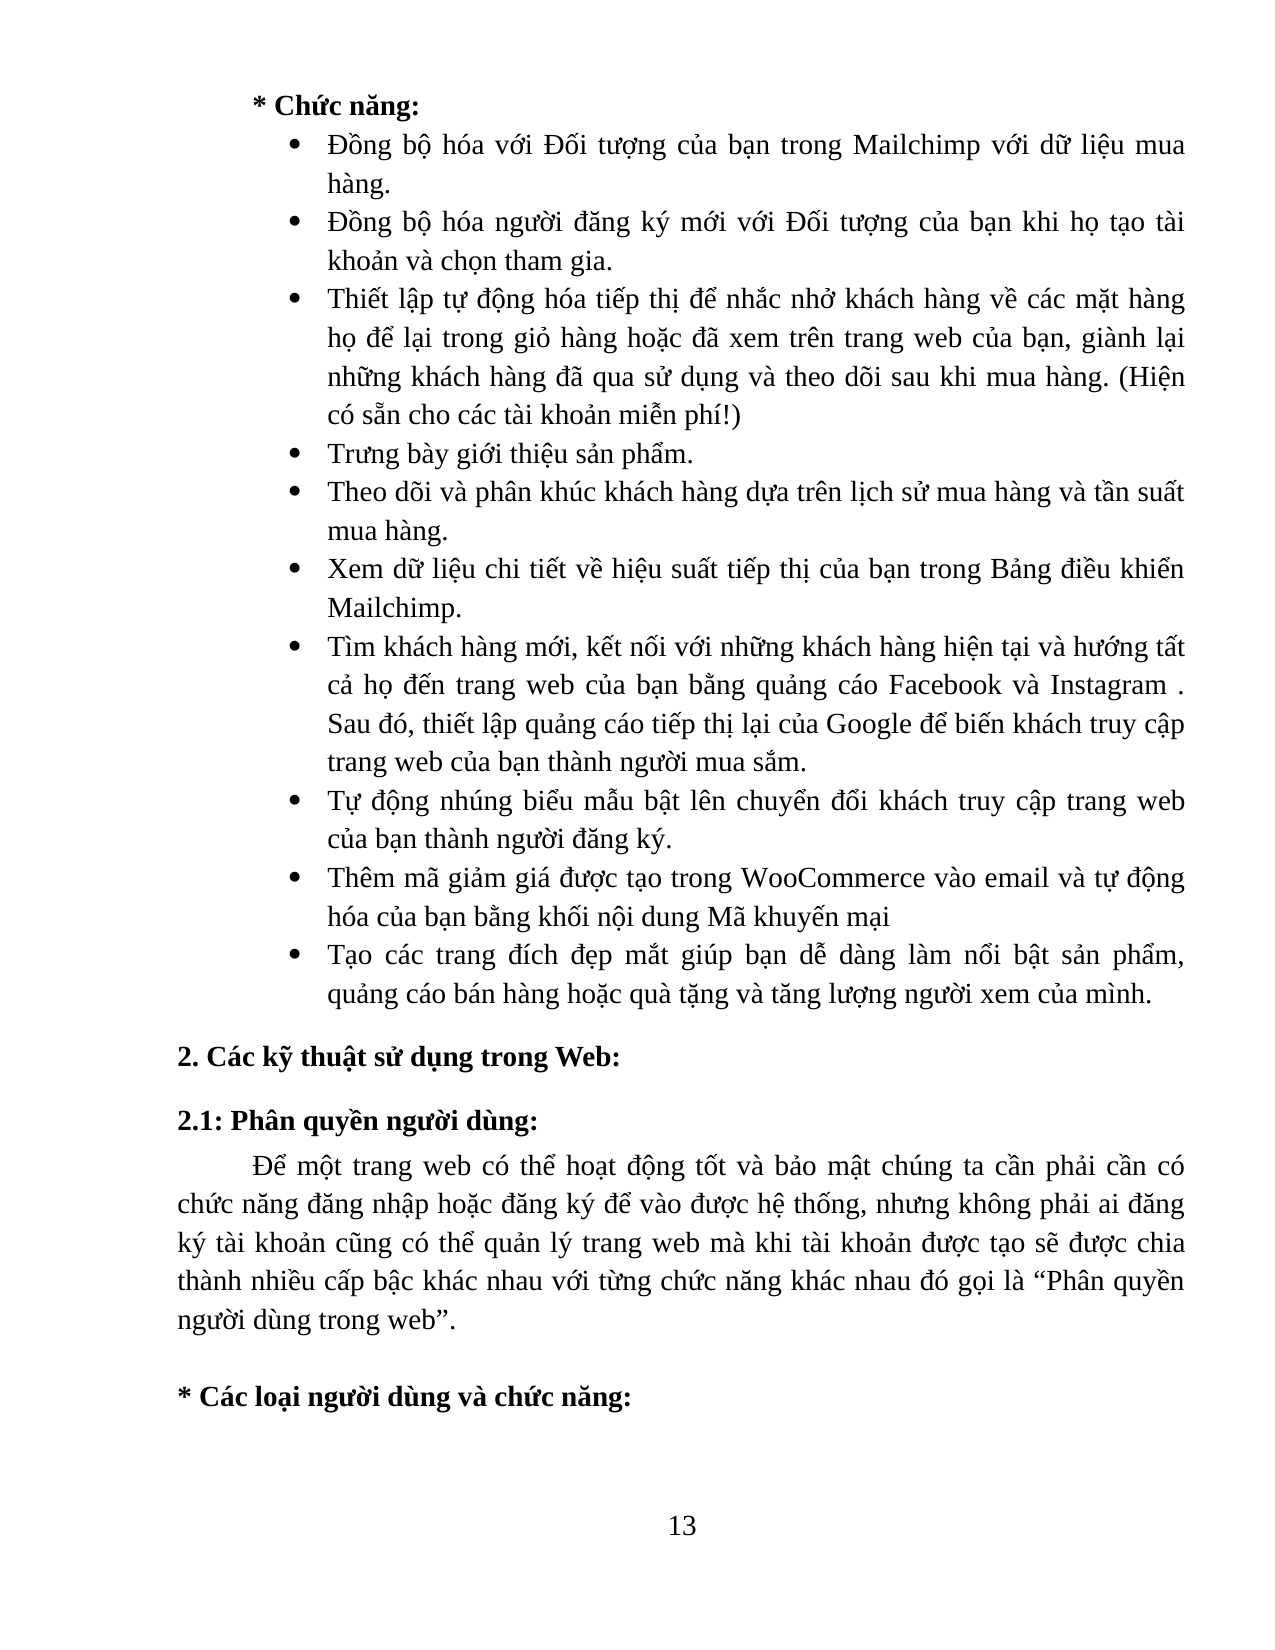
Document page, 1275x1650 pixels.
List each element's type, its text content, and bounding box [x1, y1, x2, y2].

text * Chức năng: [177, 88, 1186, 122]
list Tự động nhúng biểu mẫu bật lên chuyển đổi khách truy cập trang web của bạn thành người đăng ký. [289, 783, 1186, 855]
subtitle 2. Các kỹ thuật sử dụng trong Web: [177, 1039, 1186, 1073]
list Theo dõi và phân khúc khách hàng dựa trên lịch sử mua hàng và tần suất mua hàng. [289, 474, 1186, 547]
list Trưng bày giới thiệu sản phẩm. [289, 436, 1186, 469]
text * Các loại người dùng và chức năng: [177, 1379, 1186, 1413]
list Đồng bộ hóa với Đối tượng của bạn trong Mailchimp với dữ liệu mua hàng. [289, 127, 1186, 199]
list Xem dữ liệu chi tiết về hiệu suất tiếp thị của bạn trong Bảng điều khiển Mailchimp. [289, 552, 1186, 624]
list Tạo các trang đích đẹp mắt giúp bạn dễ dàng làm nổi bật sản phẩm, quảng cáo bán hàng hoặc quà tặng và tăng lượng người xem của mình. [289, 937, 1186, 1009]
list Tìm khách hàng mới, kết nối với những khách hàng hiện tại và hướng tất cả họ đến trang web của bạn bằng quảng cáo Facebook và Instagram . Sau đó, thiết lập quảng cáo tiếp thị lại của Google để biến khách truy cập trang web của bạn thành người mua sắm. [289, 629, 1186, 778]
list Đồng bộ hóa người đăng ký mới với Đối tượng của bạn khi họ tạo tài khoản và chọn tham gia. [289, 204, 1186, 276]
subtitle 2.1: Phân quyền người dùng: [177, 1103, 1186, 1137]
list Thêm mã giảm giá được tạo trong WooCommerce vào email và tự động hóa của bạn bằng khối nội dung Mã khuyến mại [289, 860, 1186, 932]
text Để một trang web có thể hoạt động tốt và bảo mật chúng ta cần phải cần có chức năng đăng nhập hoặc đăng ký để vào được hệ thống, nhưng không phải ai đăng ký tài khoản cũng có thể quản lý trang web mà khi tài khoản được tạo sẽ được chia thành nhiều cấp bậc khác nhau với từng chức năng khác nhau đó gọi là “Phân quyền người dùng trong web”. [177, 1148, 1186, 1336]
list Thiết lập tự động hóa tiếp thị để nhắc nhở khách hàng về các mặt hàng họ để lại trong giỏ hàng hoặc đã xem trên trang web của bạn, giành lại những khách hàng đã qua sử dụng và theo dõi sau khi mua hàng. (Hiện có sẵn cho các tài khoản miễn phí!) [289, 281, 1186, 431]
